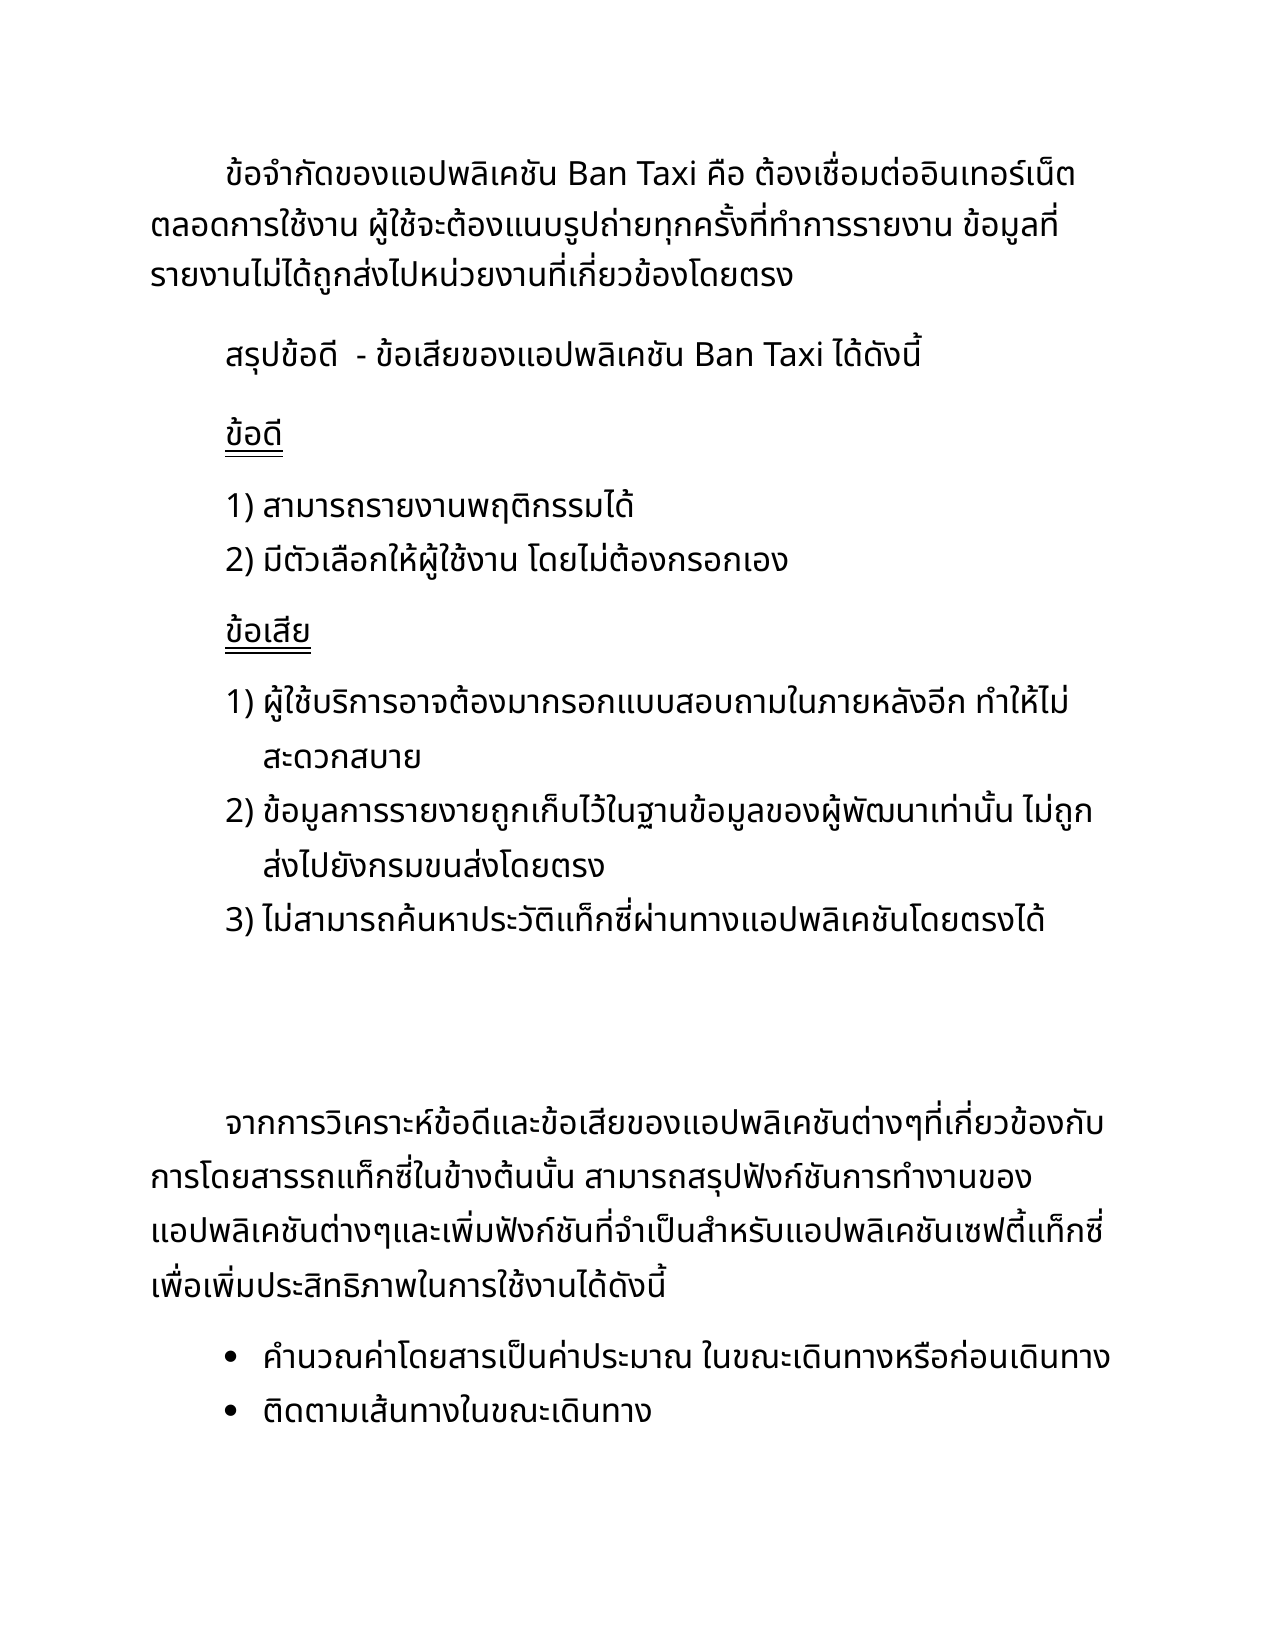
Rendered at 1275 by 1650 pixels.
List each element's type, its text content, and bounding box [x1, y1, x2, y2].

list สามารถรายงานพฤติกรรมได้ [225, 481, 1125, 532]
list คำนวณค่าโดยสารเป็นค่าประมาณ ในขณะเดินทางหรือก่อนเดินทาง [225, 1333, 1125, 1383]
list ข้อมูลการรายงายถูกเก็บไว้ในฐานข้อมูลของผู้พัฒนาเท่านั้น ไม่ถูกส่งไปยังกรมขนส่งโดยตรง [225, 787, 1125, 892]
text จากการวิเคราะห์ข้อดีและข้อเสียของแอปพลิเคชันต่างๆที่เกี่ยวข้องกับการโดยสารรถแท็กซี่ในข้างต้นนั้น สามารถสรุปฟังก์ชันการทำงานของแอปพลิเคชันต่างๆและเพิ่มฟังก์ชันที่จำเป็นสำหรับแอปพลิเคชันเซฟตี้แท็กซี่เพื่อเพิ่มประสิทธิภาพในการใช้งานได้ดังนี้ [150, 1099, 1125, 1312]
list ติดตามเส้นทางในขณะเดินทาง [225, 1387, 1125, 1438]
list มีตัวเลือกให้ผู้ใช้งาน โดยไม่ต้องกรอกเอง [225, 536, 1125, 587]
subtitle ข้อจำกัดของแอปพลิเคชัน Ban Taxi คือ ต้องเชื่อมต่ออินเทอร์เน็ตตลอดการใช้งาน ผู้ใช้จะต้องแนบรูปถ่ายทุกครั้งที่ทำการรายงาน ข้อมูลที่รายงานไม่ได้ถูกส่งไปหน่วยงานที่เกี่ยวข้องโดยตรง [150, 150, 1125, 301]
text ข้อดี [150, 410, 1125, 461]
subtitle สรุปข้อดี - ข้อเสียของแอปพลิเคชัน Ban Taxi ได้ดังนี้ [150, 331, 1125, 381]
text ข้อเสีย [150, 607, 1125, 658]
list ไม่สามารถค้นหาประวัติแท็กซี่ผ่านทางแอปพลิเคชันโดยตรงได้ [225, 896, 1125, 947]
list ผู้ใช้บริการอาจต้องมากรอกแบบสอบถามในภายหลังอีก ทำให้ไม่สะดวกสบาย [225, 678, 1125, 783]
